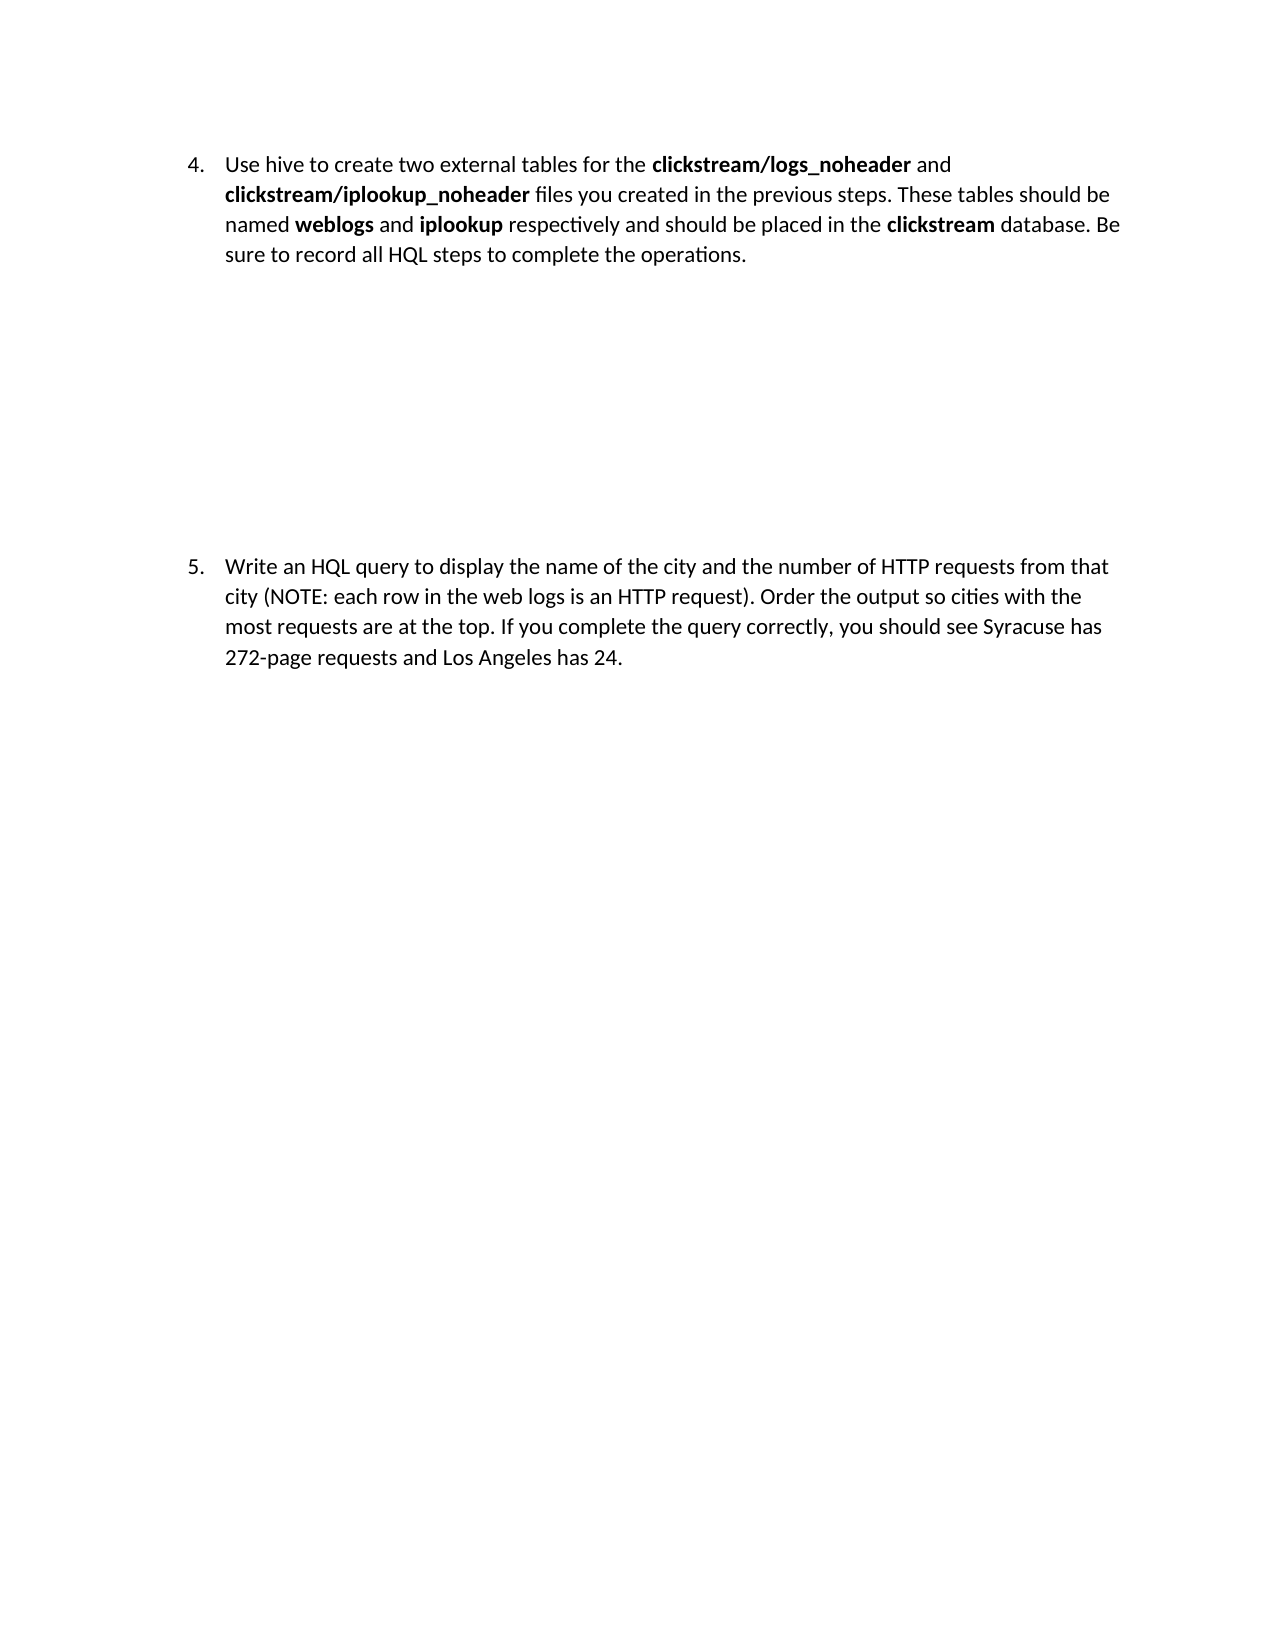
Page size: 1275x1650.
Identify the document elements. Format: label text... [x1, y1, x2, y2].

list Write an HQL query to display the name of the city and the number of HTTP requests from that city (NOTE: each row in the web logs is an HTTP request). Order the output so cities with the most requests are at the top. If you complete the query correctly, you should see Syracuse has 272-page requests and Los Angeles has 24. [187, 552, 1125, 671]
list Use hive to create two external tables for the clickstream/logs_noheader and clickstream/iplookup_noheader files you created in the previous steps. These tables should be named weblogs and iplookup respectively and should be placed in the clickstream database. Be sure to record all HQL steps to complete the operations. [187, 150, 1125, 269]
